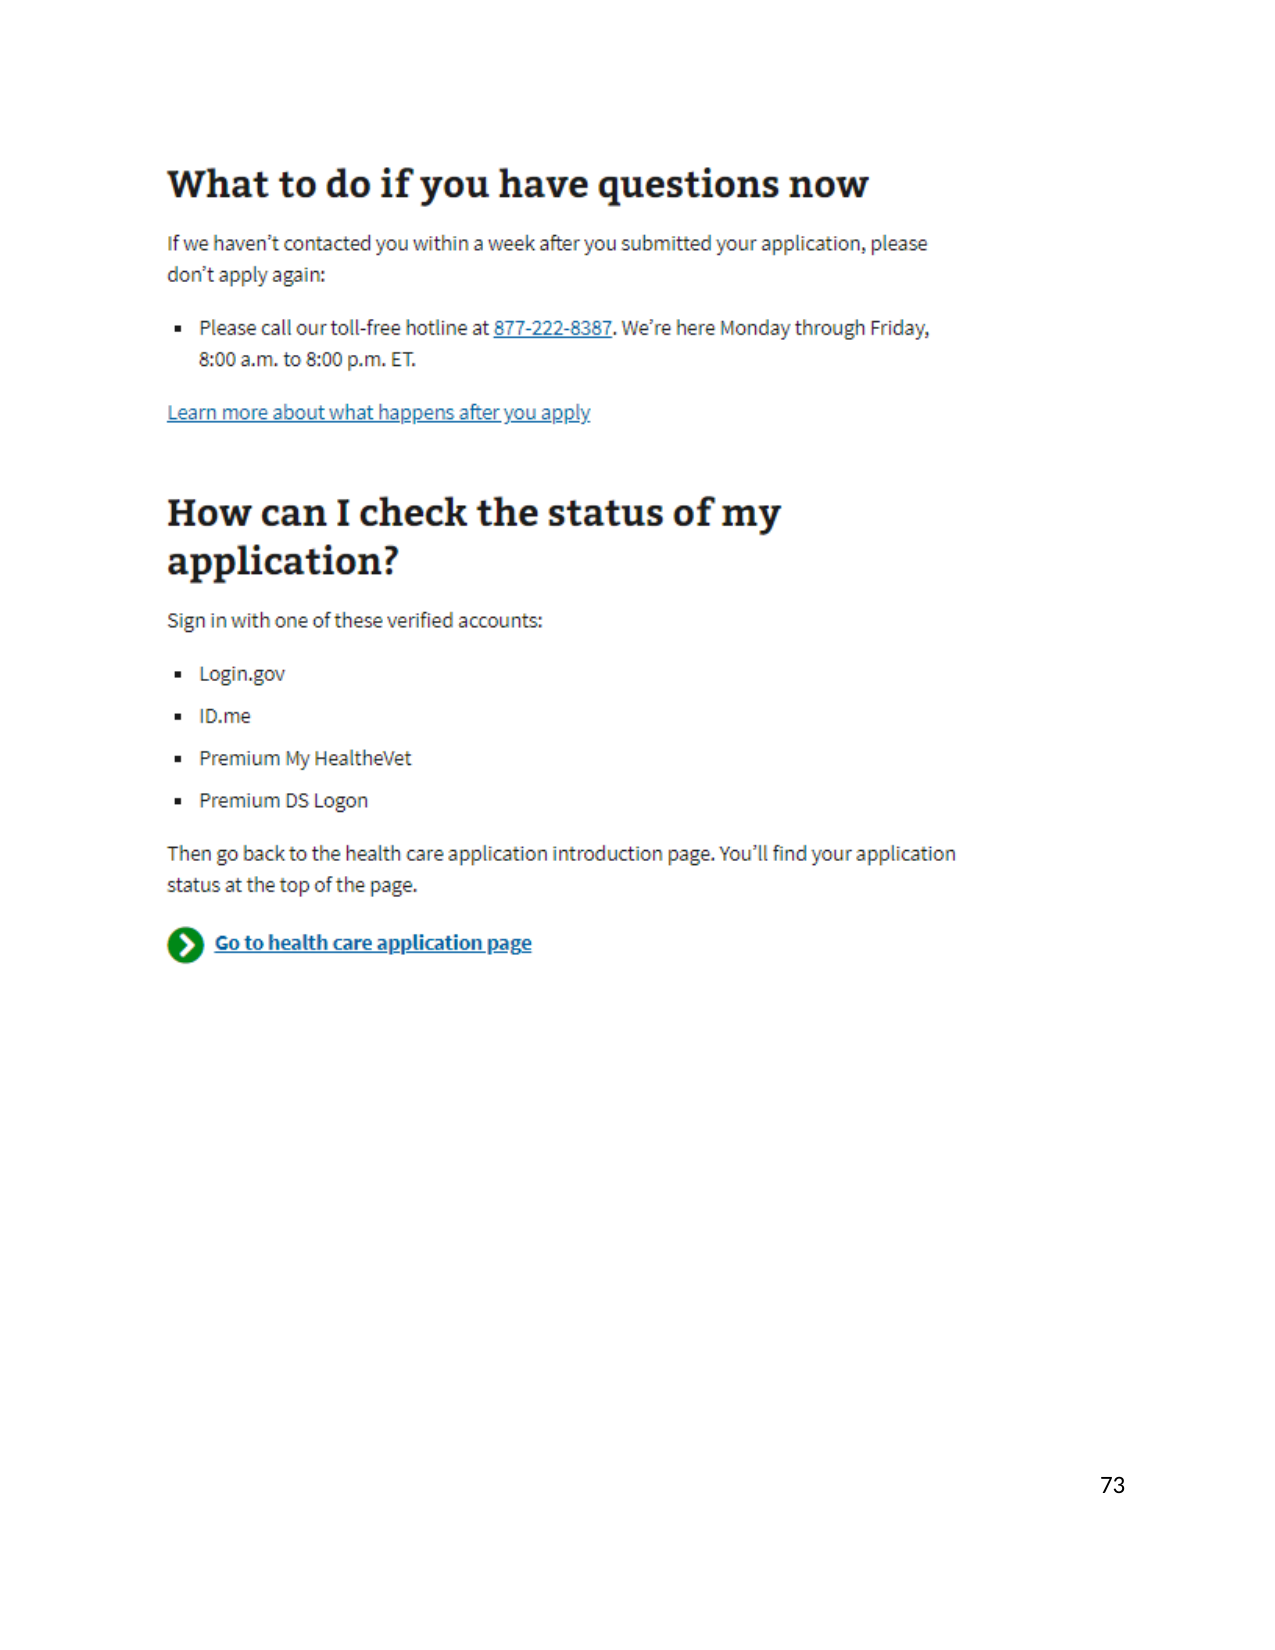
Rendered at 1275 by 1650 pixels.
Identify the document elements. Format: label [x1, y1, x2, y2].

picture [150, 150, 1002, 983]
